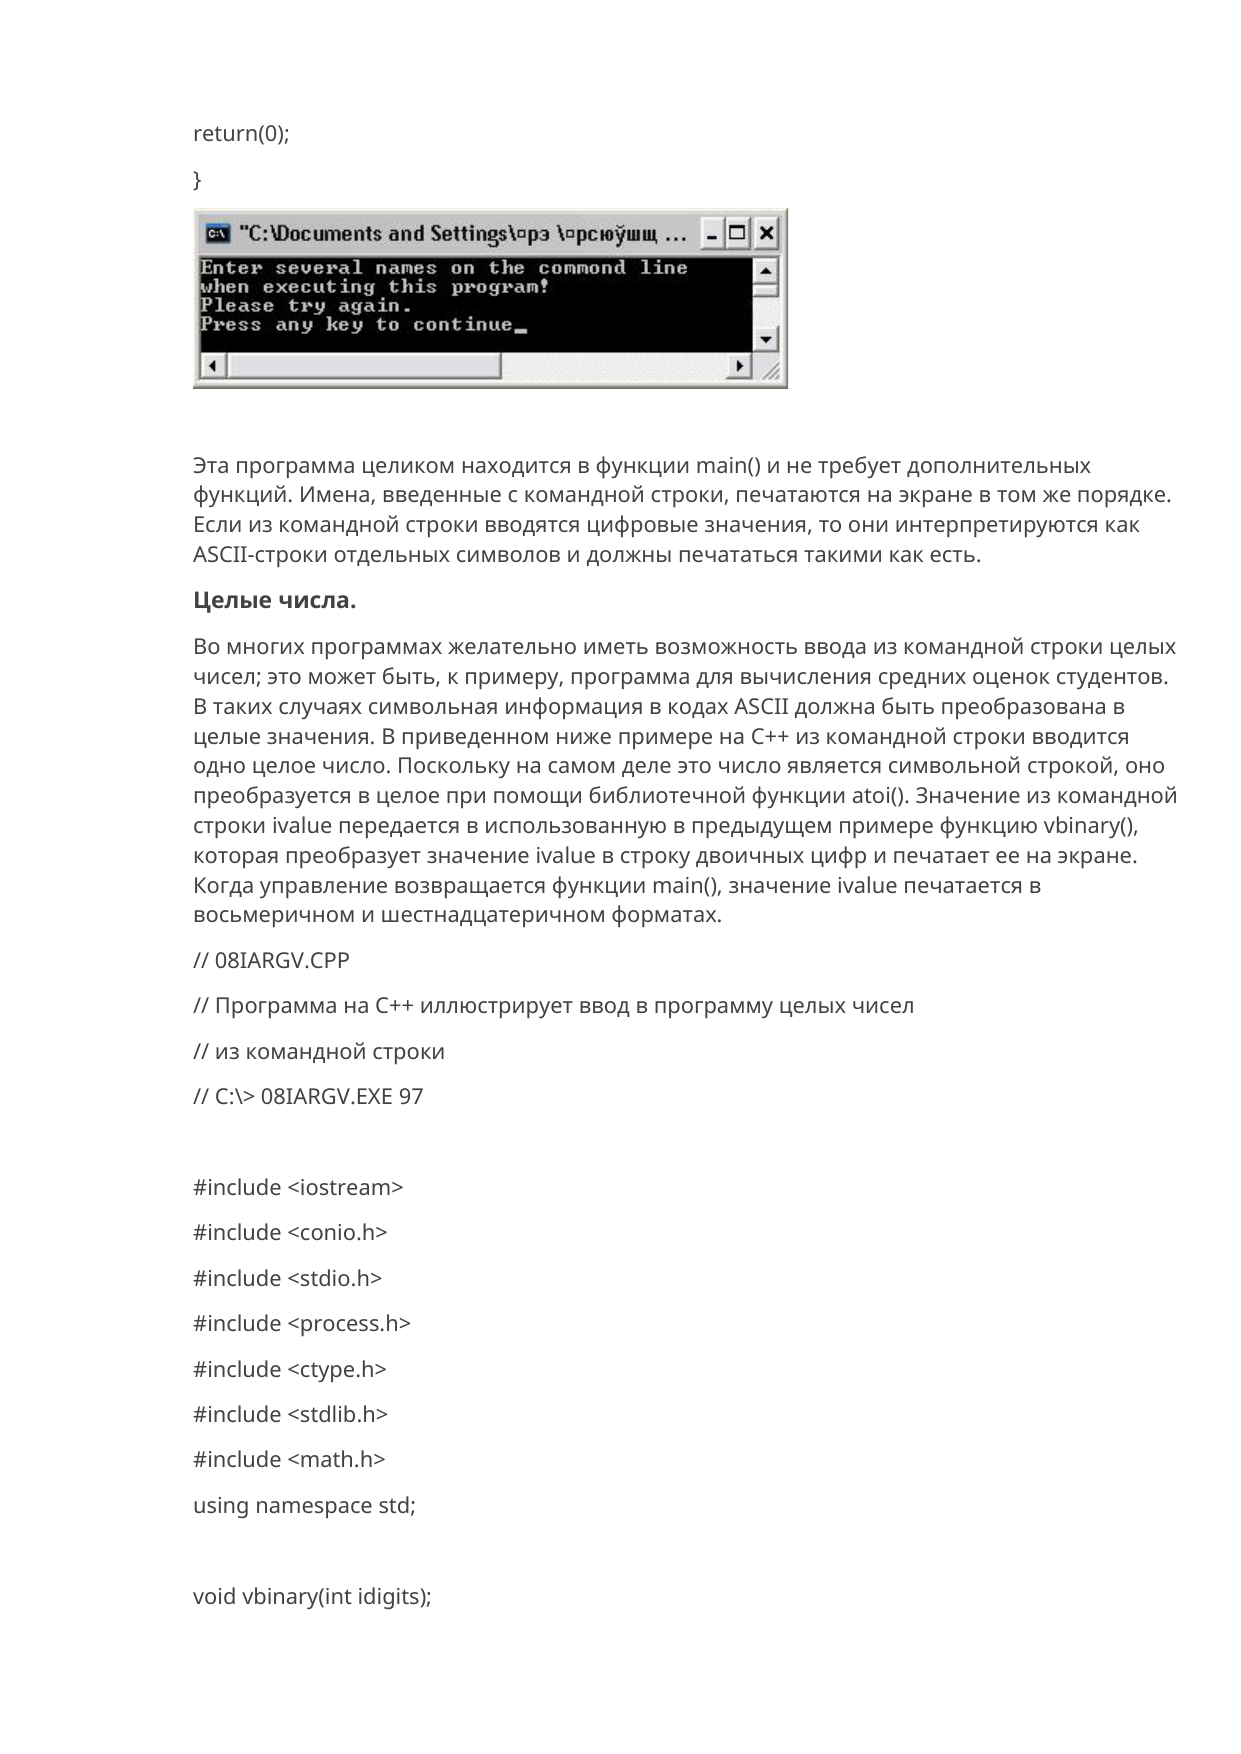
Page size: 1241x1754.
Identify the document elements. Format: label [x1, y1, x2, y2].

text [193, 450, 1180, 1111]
picture [192, 208, 789, 389]
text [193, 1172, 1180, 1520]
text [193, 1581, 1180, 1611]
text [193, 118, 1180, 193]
